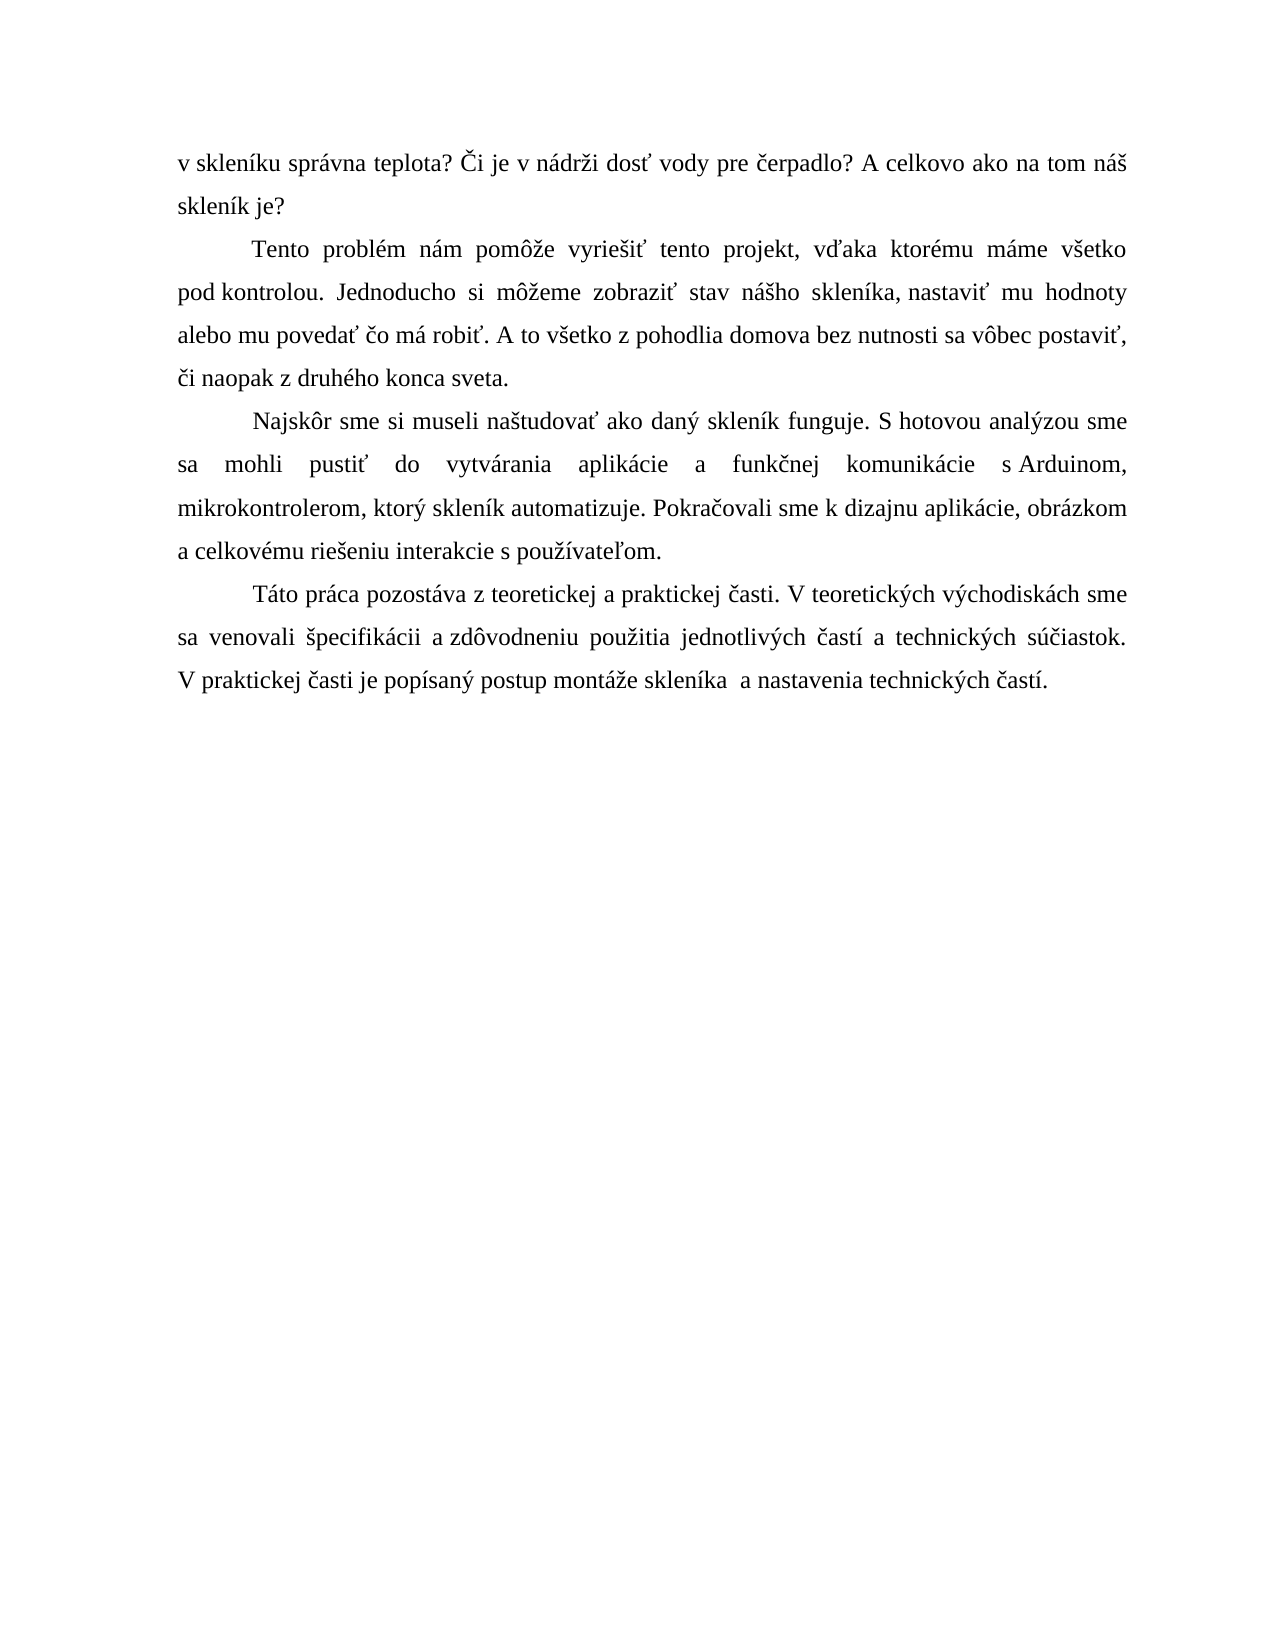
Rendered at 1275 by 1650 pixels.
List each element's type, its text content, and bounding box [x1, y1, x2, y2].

text Najskôr sme si museli naštudovať ako daný skleník funguje. S hotovou analýzou sme sa mohli pustiť do vytvárania aplikácie a funkčnej komunikácie s Arduinom, mikrokontrolerom, ktorý skleník automatizuje. Pokračovali sme k dizajnu aplikácie, obrázkom a celkovému riešeniu interakcie s používateľom. [177, 406, 1127, 564]
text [177, 148, 1127, 219]
text Tento problém nám pomôže vyriešiť tento projekt, vďaka ktorému máme všetko pod kontrolou. Jednoducho si môžeme zobraziť stav nášho skleníka, nastaviť mu hodnoty alebo mu povedať čo má robiť. A to všetko z pohodlia domova bez nutnosti sa vôbec postaviť, či naopak z druhého konca sveta. [177, 234, 1127, 392]
text Táto práca pozostáva z teoretickej a praktickej časti. V teoretických východiskách sme sa venovali špecifikácii a zdôvodneniu použitia jednotlivých častí a technických súčiastok. V praktickej časti je popísaný postup montáže skleníka a nastavenia technických častí. [177, 579, 1127, 694]
